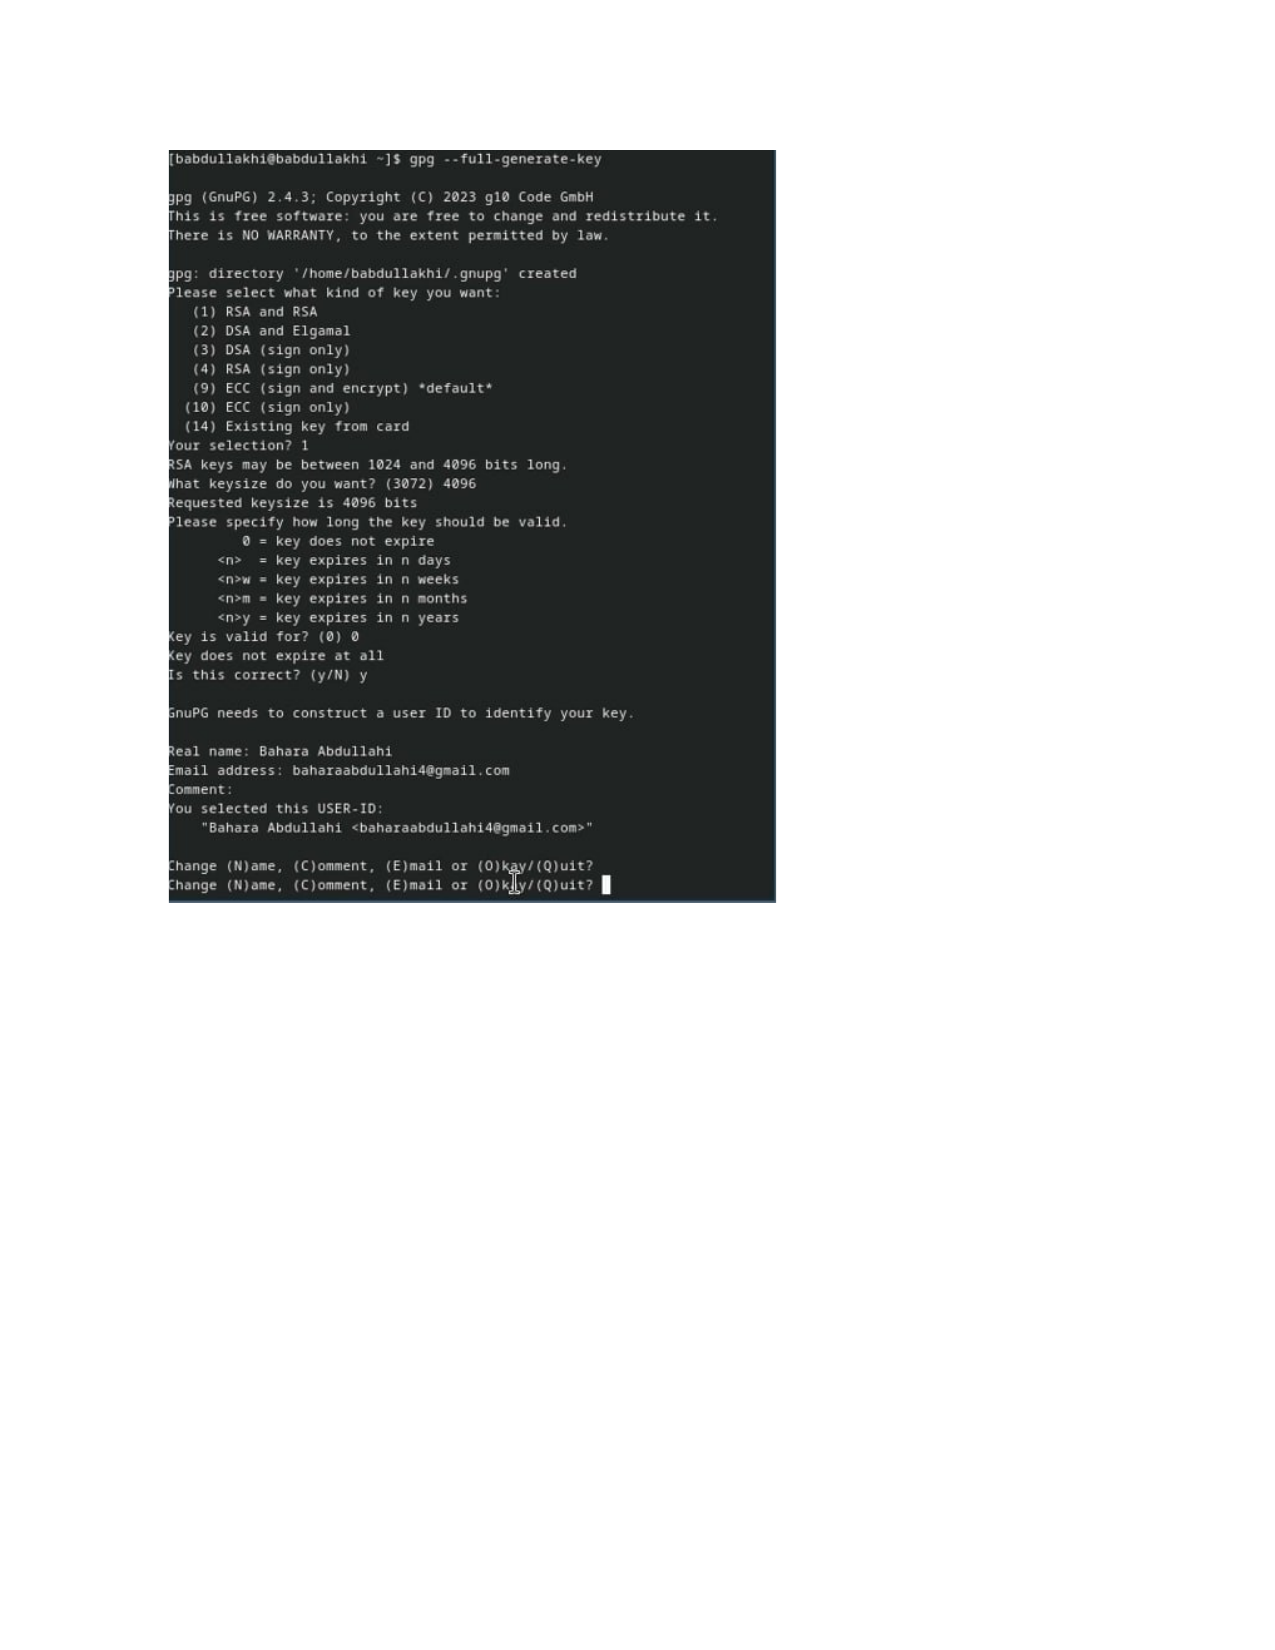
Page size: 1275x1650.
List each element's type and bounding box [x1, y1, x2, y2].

picture [168, 150, 777, 903]
